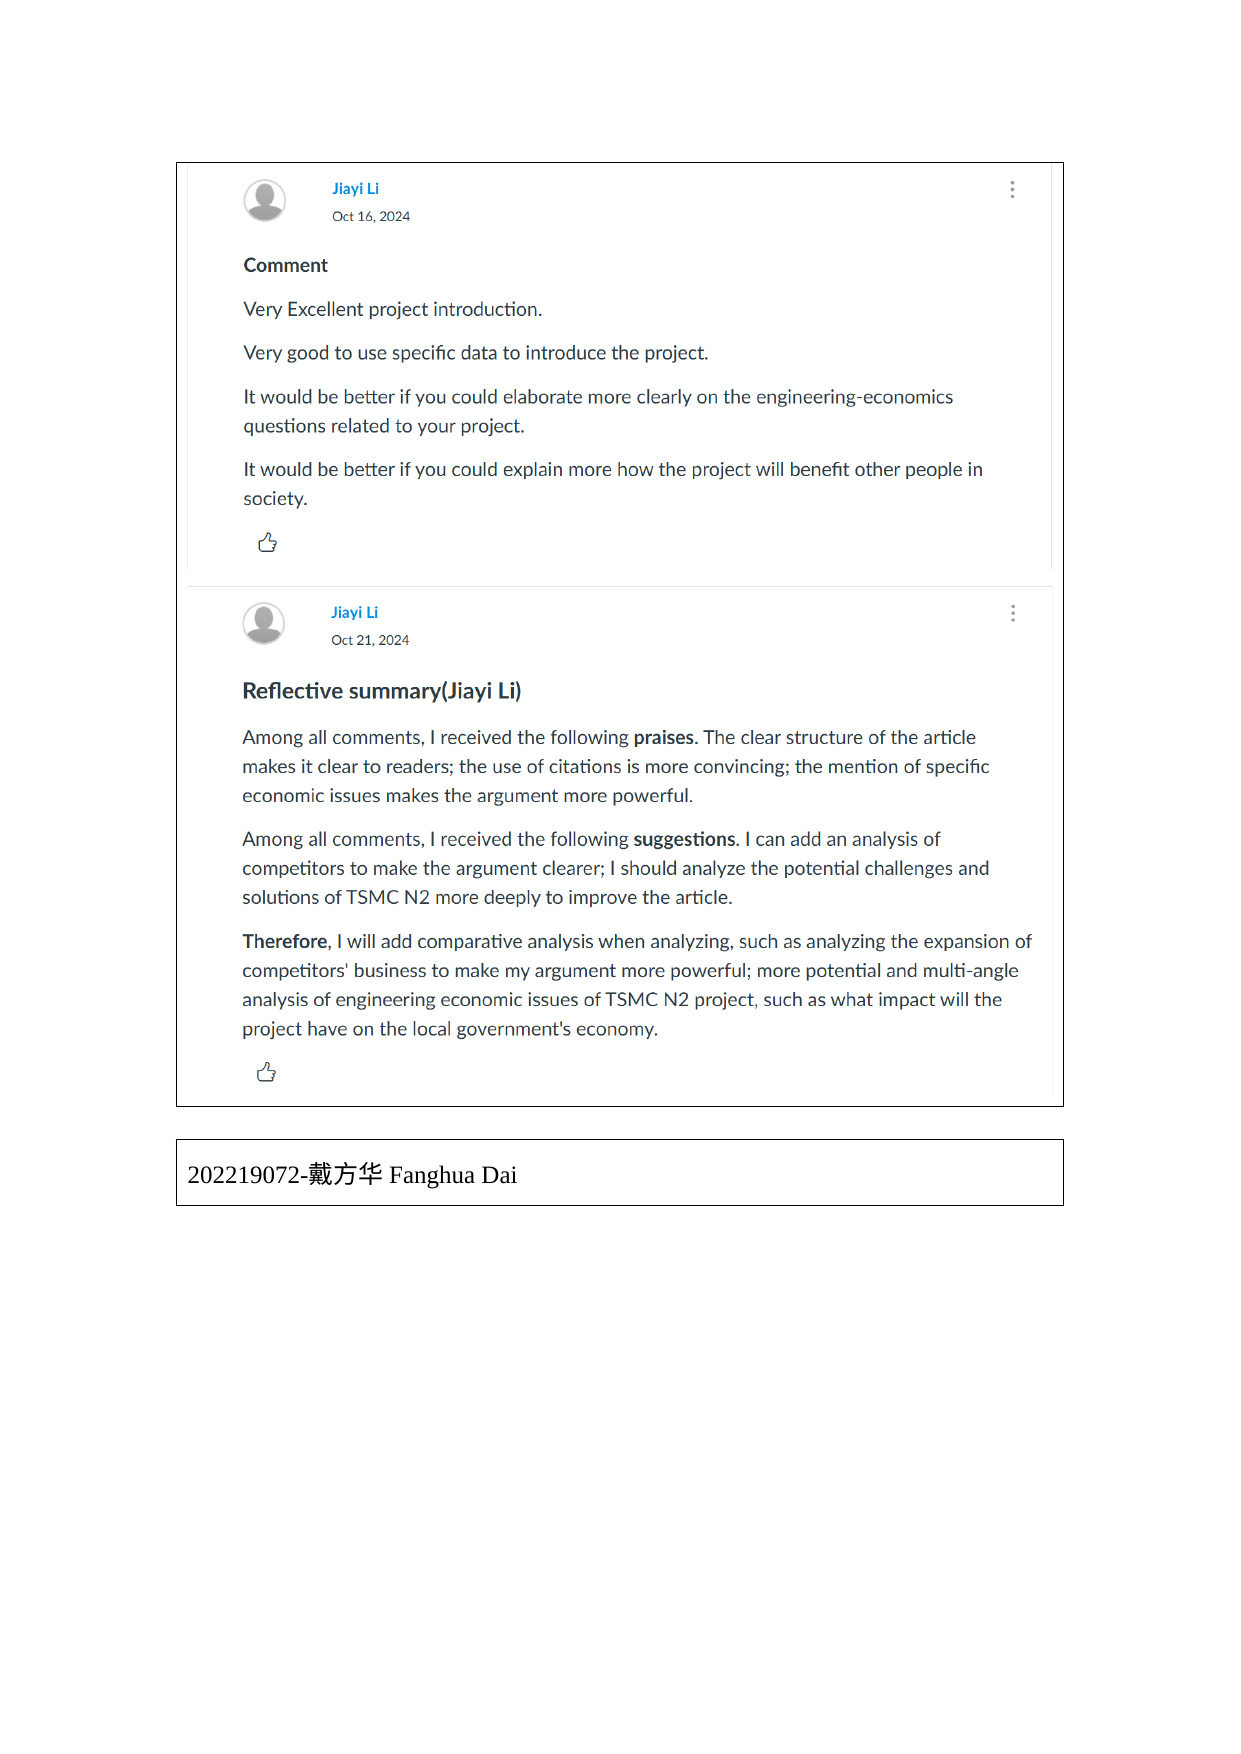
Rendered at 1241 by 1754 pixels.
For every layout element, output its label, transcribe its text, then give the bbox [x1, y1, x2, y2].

picture [187, 163, 1053, 569]
table_header 202219072-戴方华 Fanghua Dai [177, 1140, 1063, 1205]
table_cell [177, 163, 1063, 1106]
picture [187, 585, 1053, 1096]
